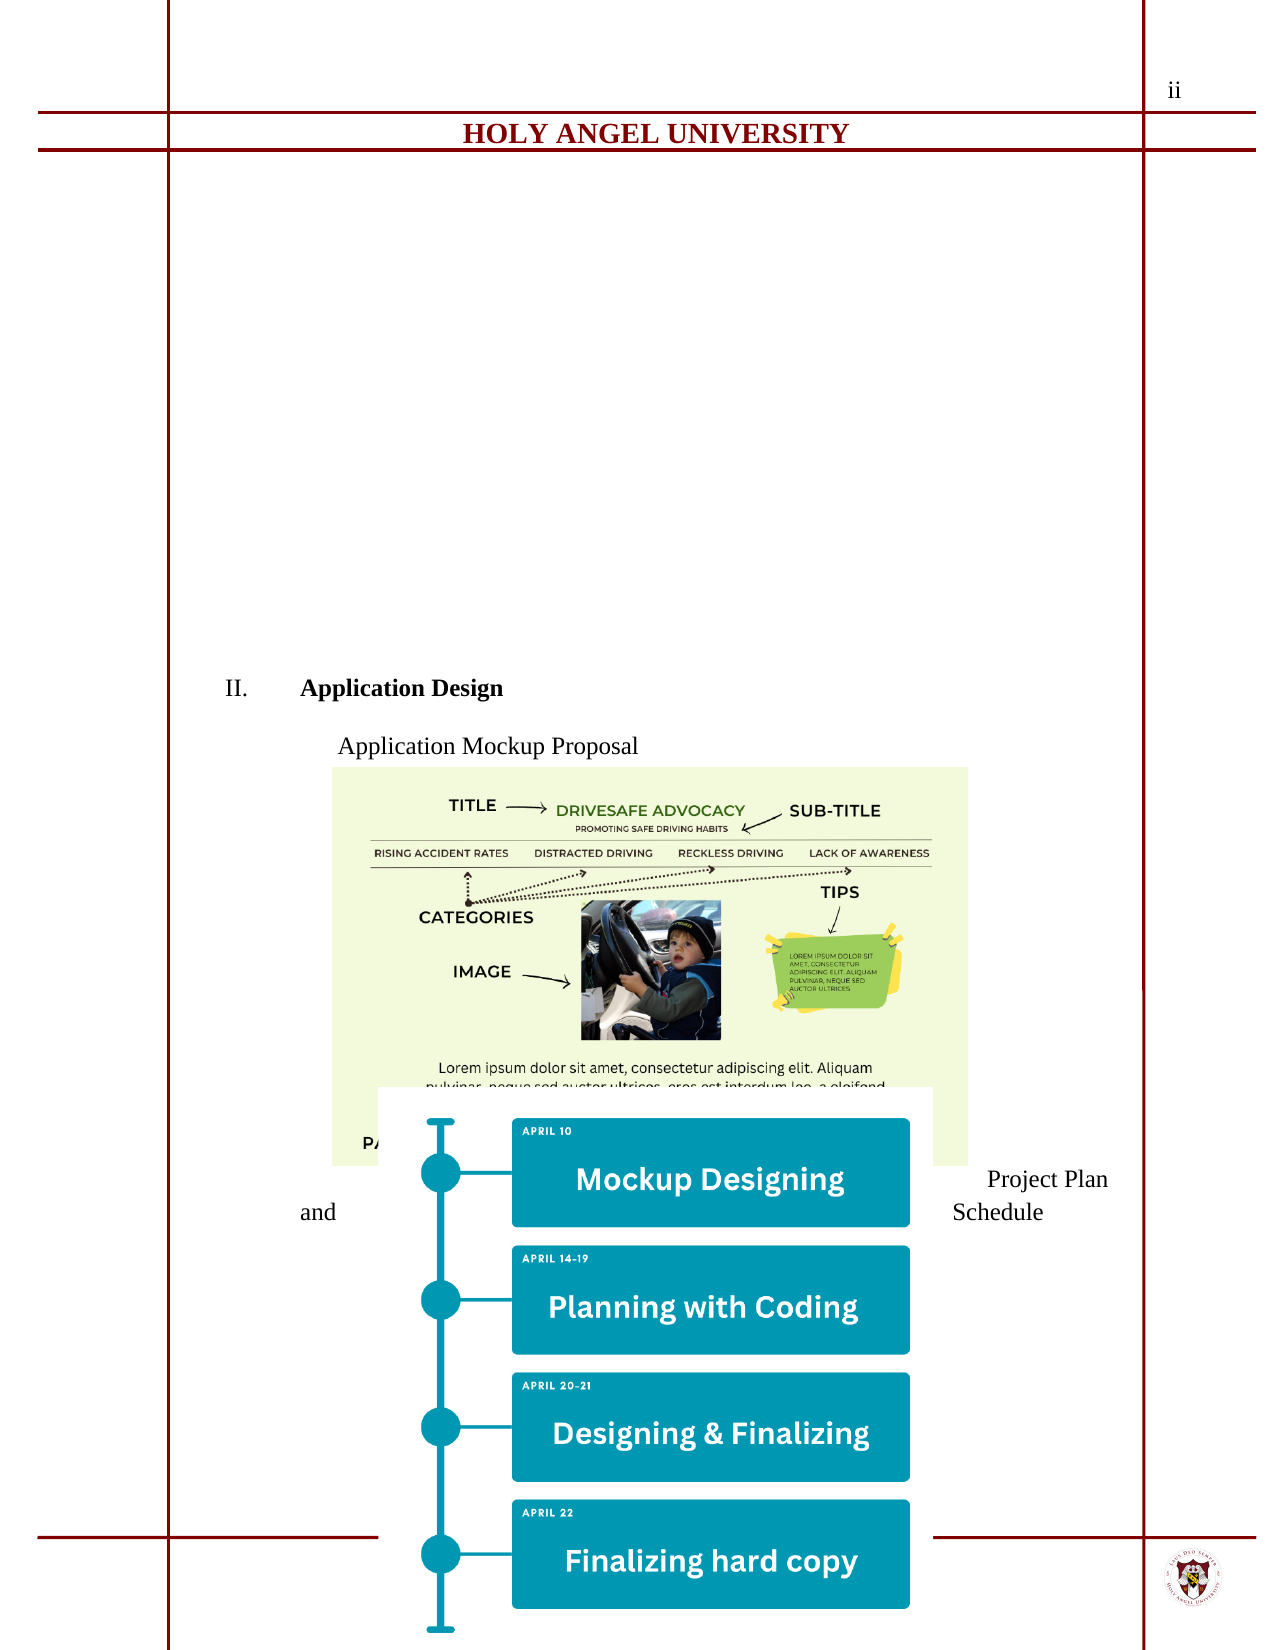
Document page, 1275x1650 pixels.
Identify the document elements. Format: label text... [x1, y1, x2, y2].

list Application Design [225, 673, 1125, 702]
picture [330, 767, 967, 1647]
picture [1162, 1547, 1223, 1608]
list Project Plan and Schedule [933, 1164, 1125, 1226]
list Application Mockup Proposal [300, 731, 1125, 760]
list Project Plan and Schedule [300, 1164, 376, 1226]
